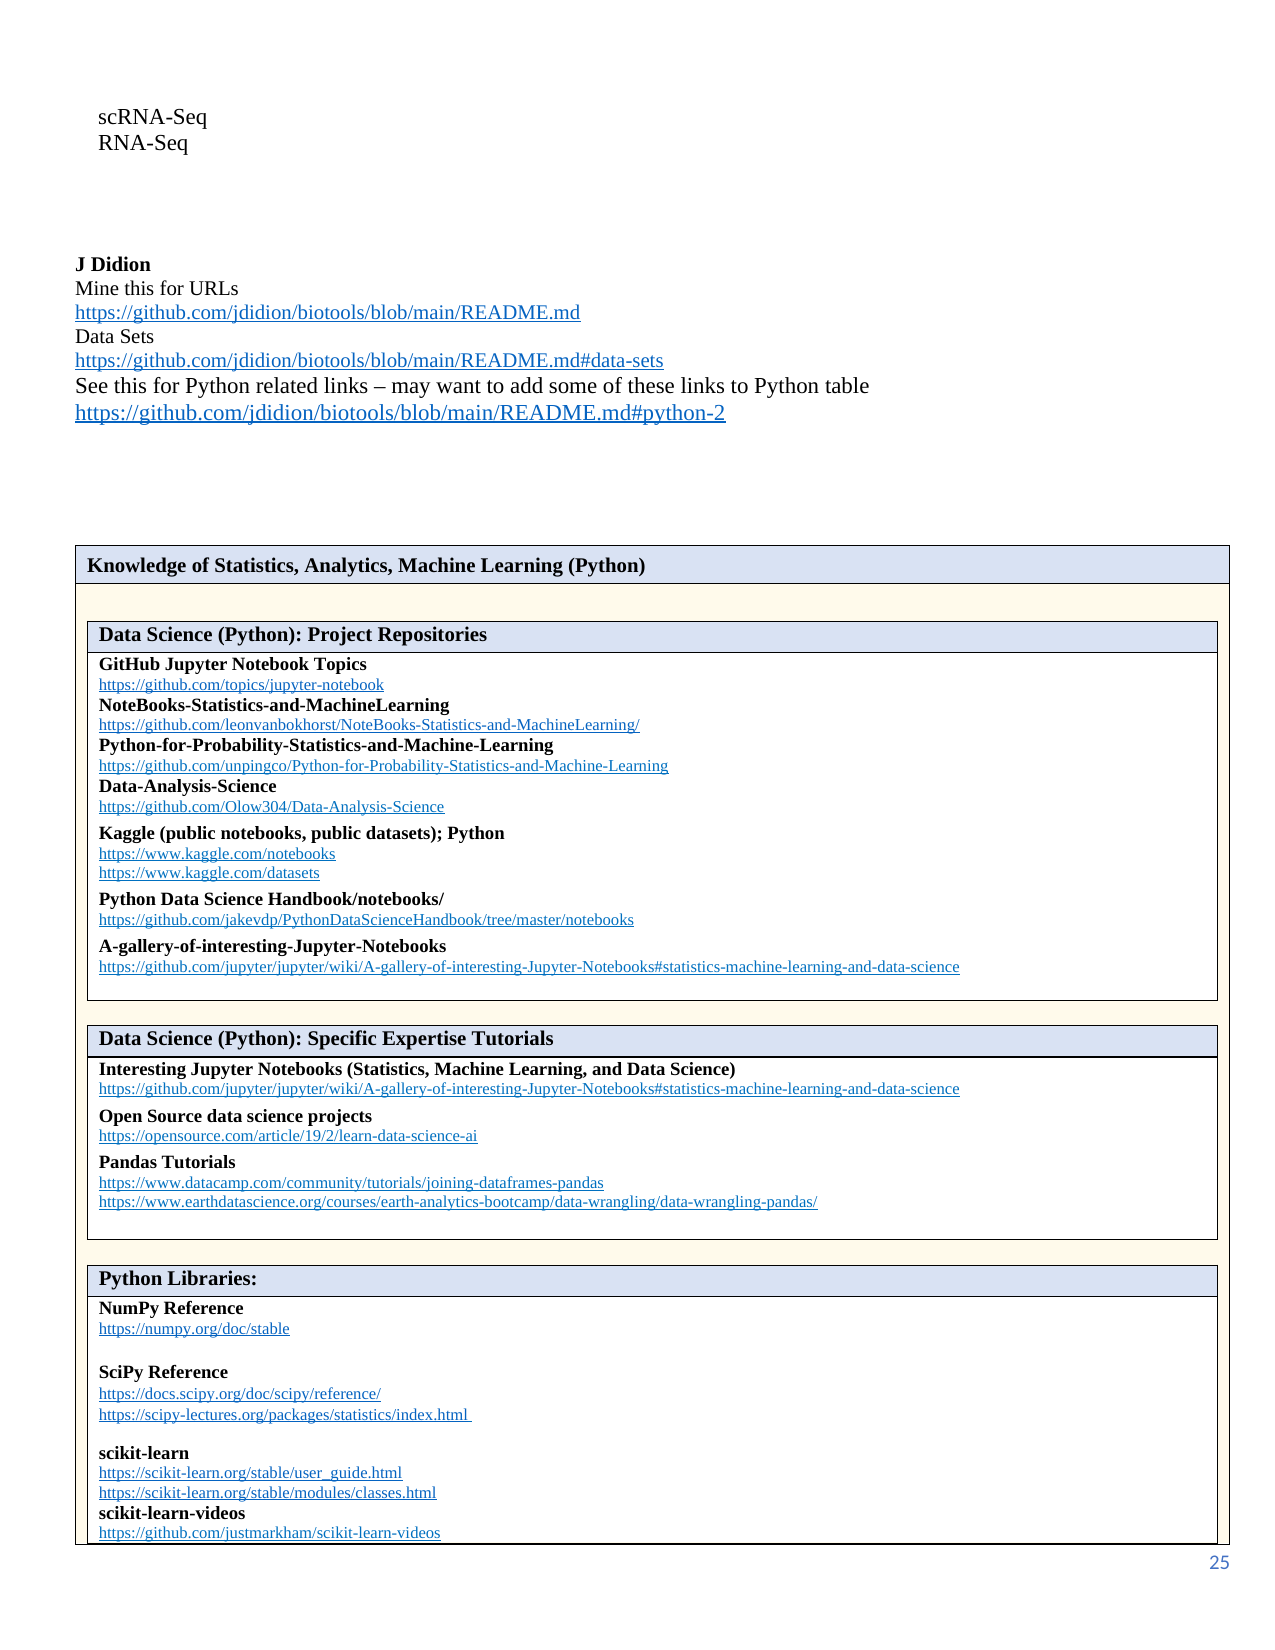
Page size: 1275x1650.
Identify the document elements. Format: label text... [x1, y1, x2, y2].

text J Didion [75, 252, 1230, 276]
text Mine this for URLs [75, 276, 1230, 300]
text Data Sets [75, 324, 1230, 348]
text scRNA-Seq [75, 103, 1230, 129]
text https://github.com/jdidion/biotools/blob/main/README.md#python-2 [75, 399, 1230, 425]
text RNA-Seq [75, 129, 1230, 156]
text https://github.com/jdidion/biotools/blob/main/README.md#data-sets [75, 348, 1230, 372]
table_header Knowledge of Statistics, Analytics, Machine Learning (Python) [76, 546, 1229, 583]
text https://github.com/jdidion/biotools/blob/main/README.md [75, 300, 1230, 324]
table_cell [76, 584, 1229, 1543]
text See this for Python related links – may want to add some of these links to Python table [75, 372, 1230, 399]
